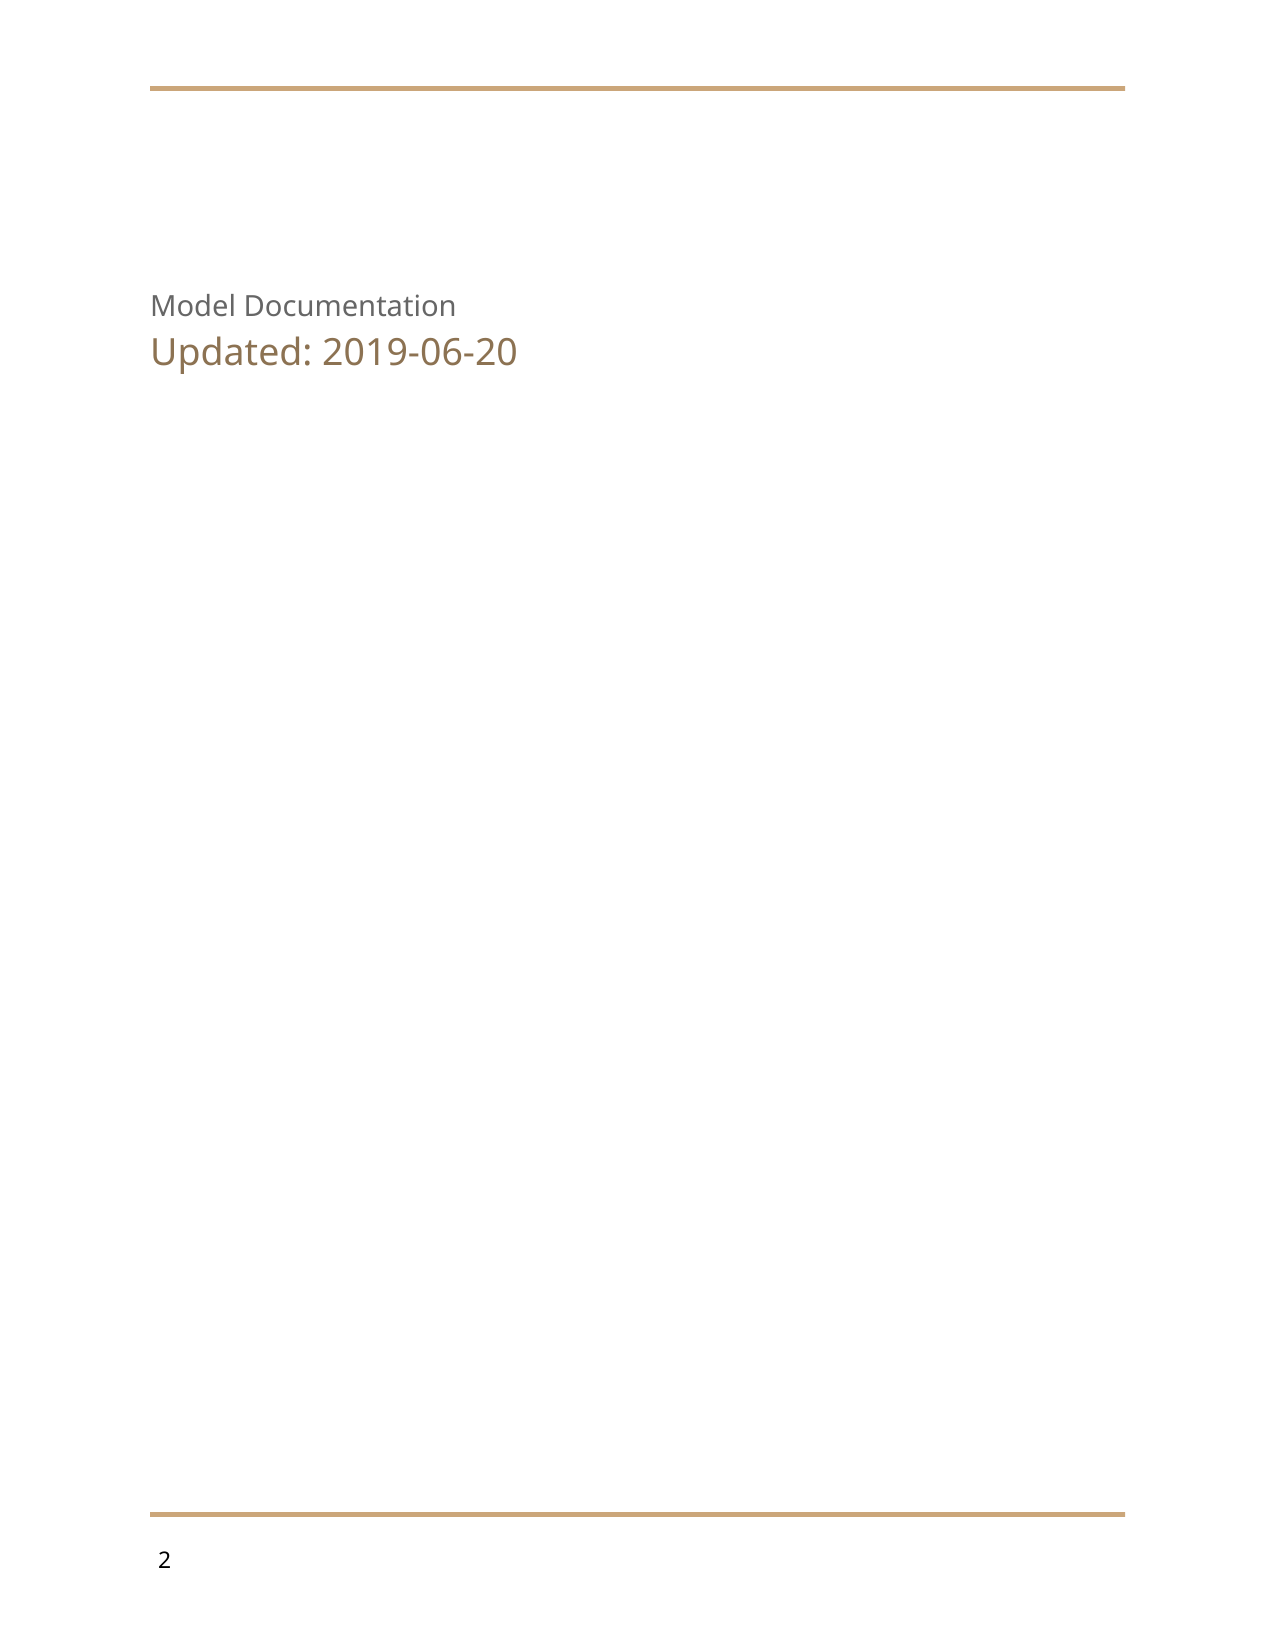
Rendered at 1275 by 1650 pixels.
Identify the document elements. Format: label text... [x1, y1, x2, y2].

picture [150, 86, 1125, 91]
subtitle Updated: 2019-06-20 [150, 325, 1125, 376]
subtitle Model Documentation [150, 285, 1125, 325]
picture [150, 1512, 1125, 1517]
